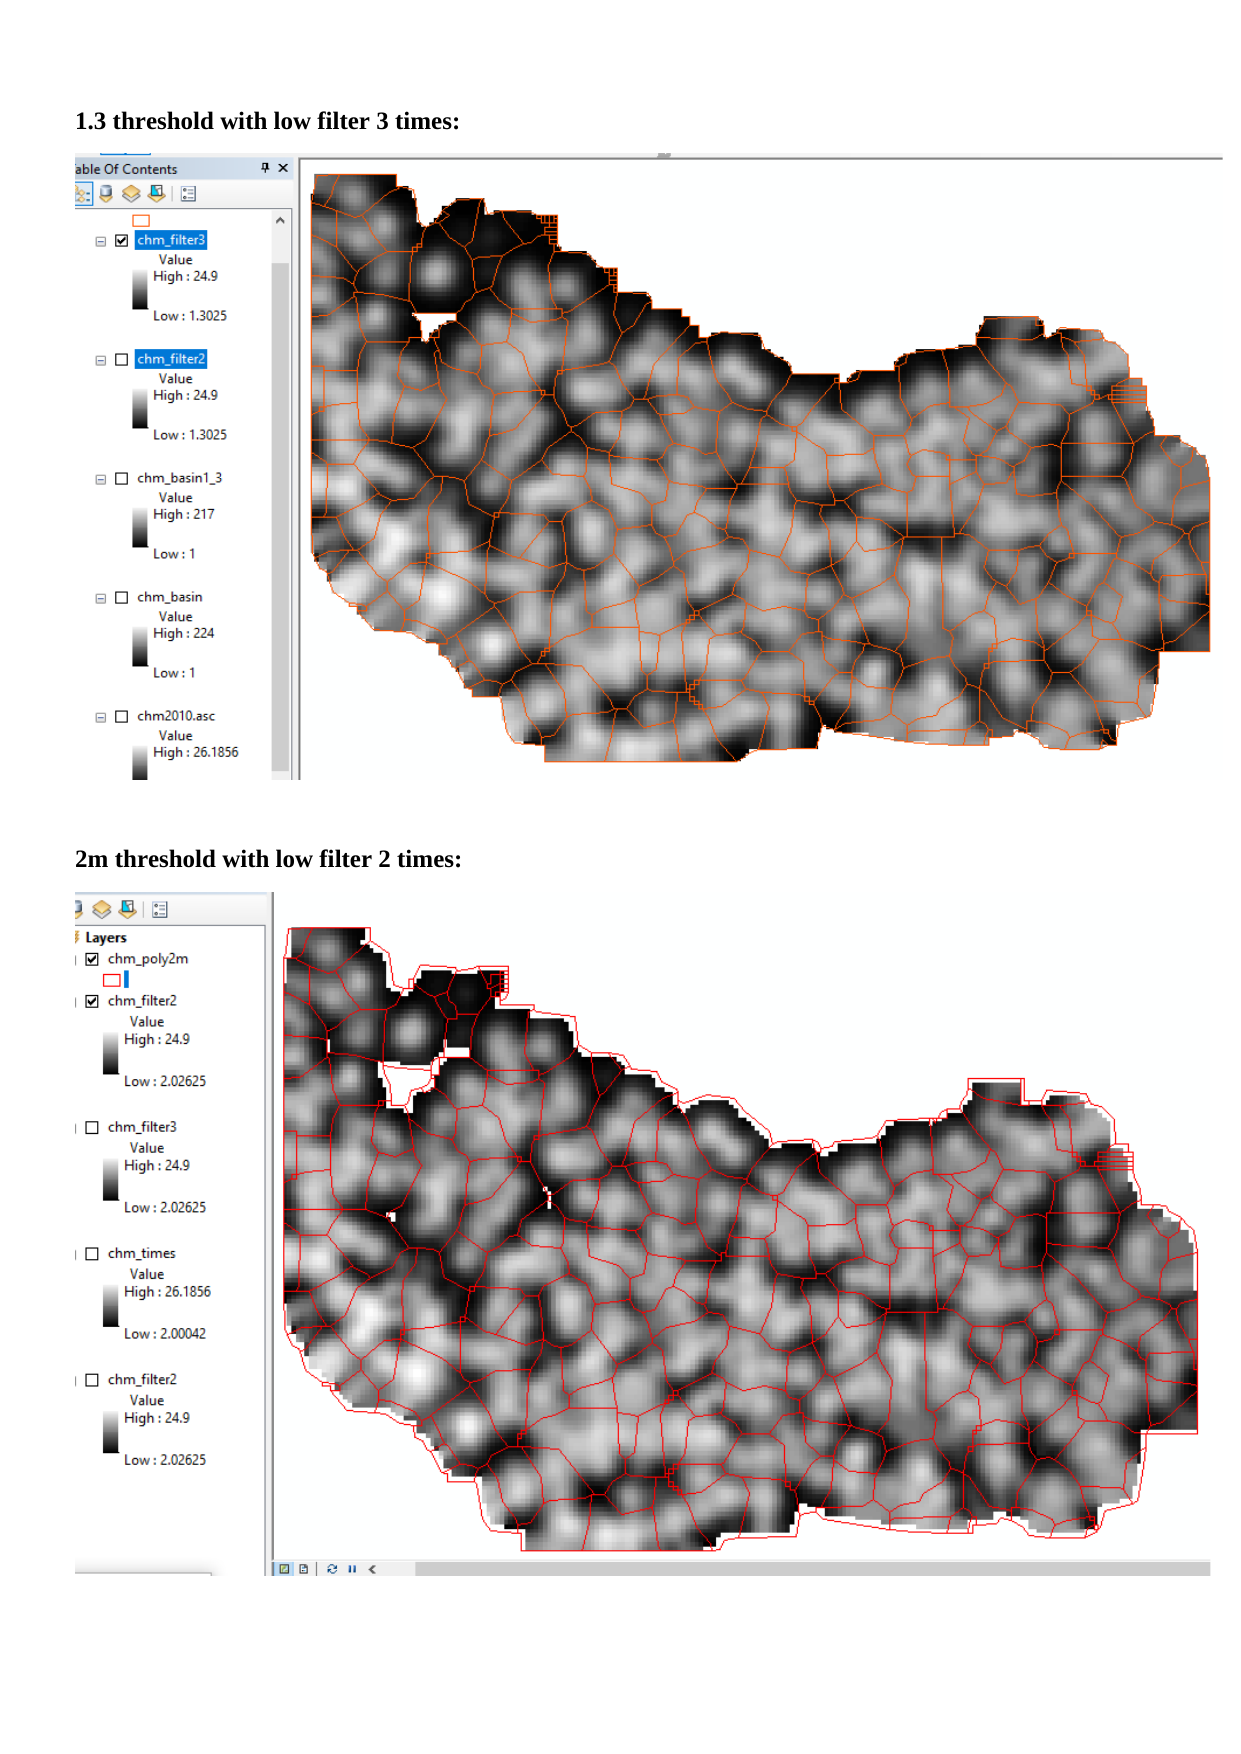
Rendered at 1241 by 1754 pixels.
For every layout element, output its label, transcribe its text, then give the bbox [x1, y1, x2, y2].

picture [75, 892, 1211, 1576]
picture [75, 153, 1223, 780]
text 2m threshold with low filter 2 times: [75, 780, 1165, 873]
text 1.3 threshold with low filter 3 times: [75, 75, 1165, 135]
